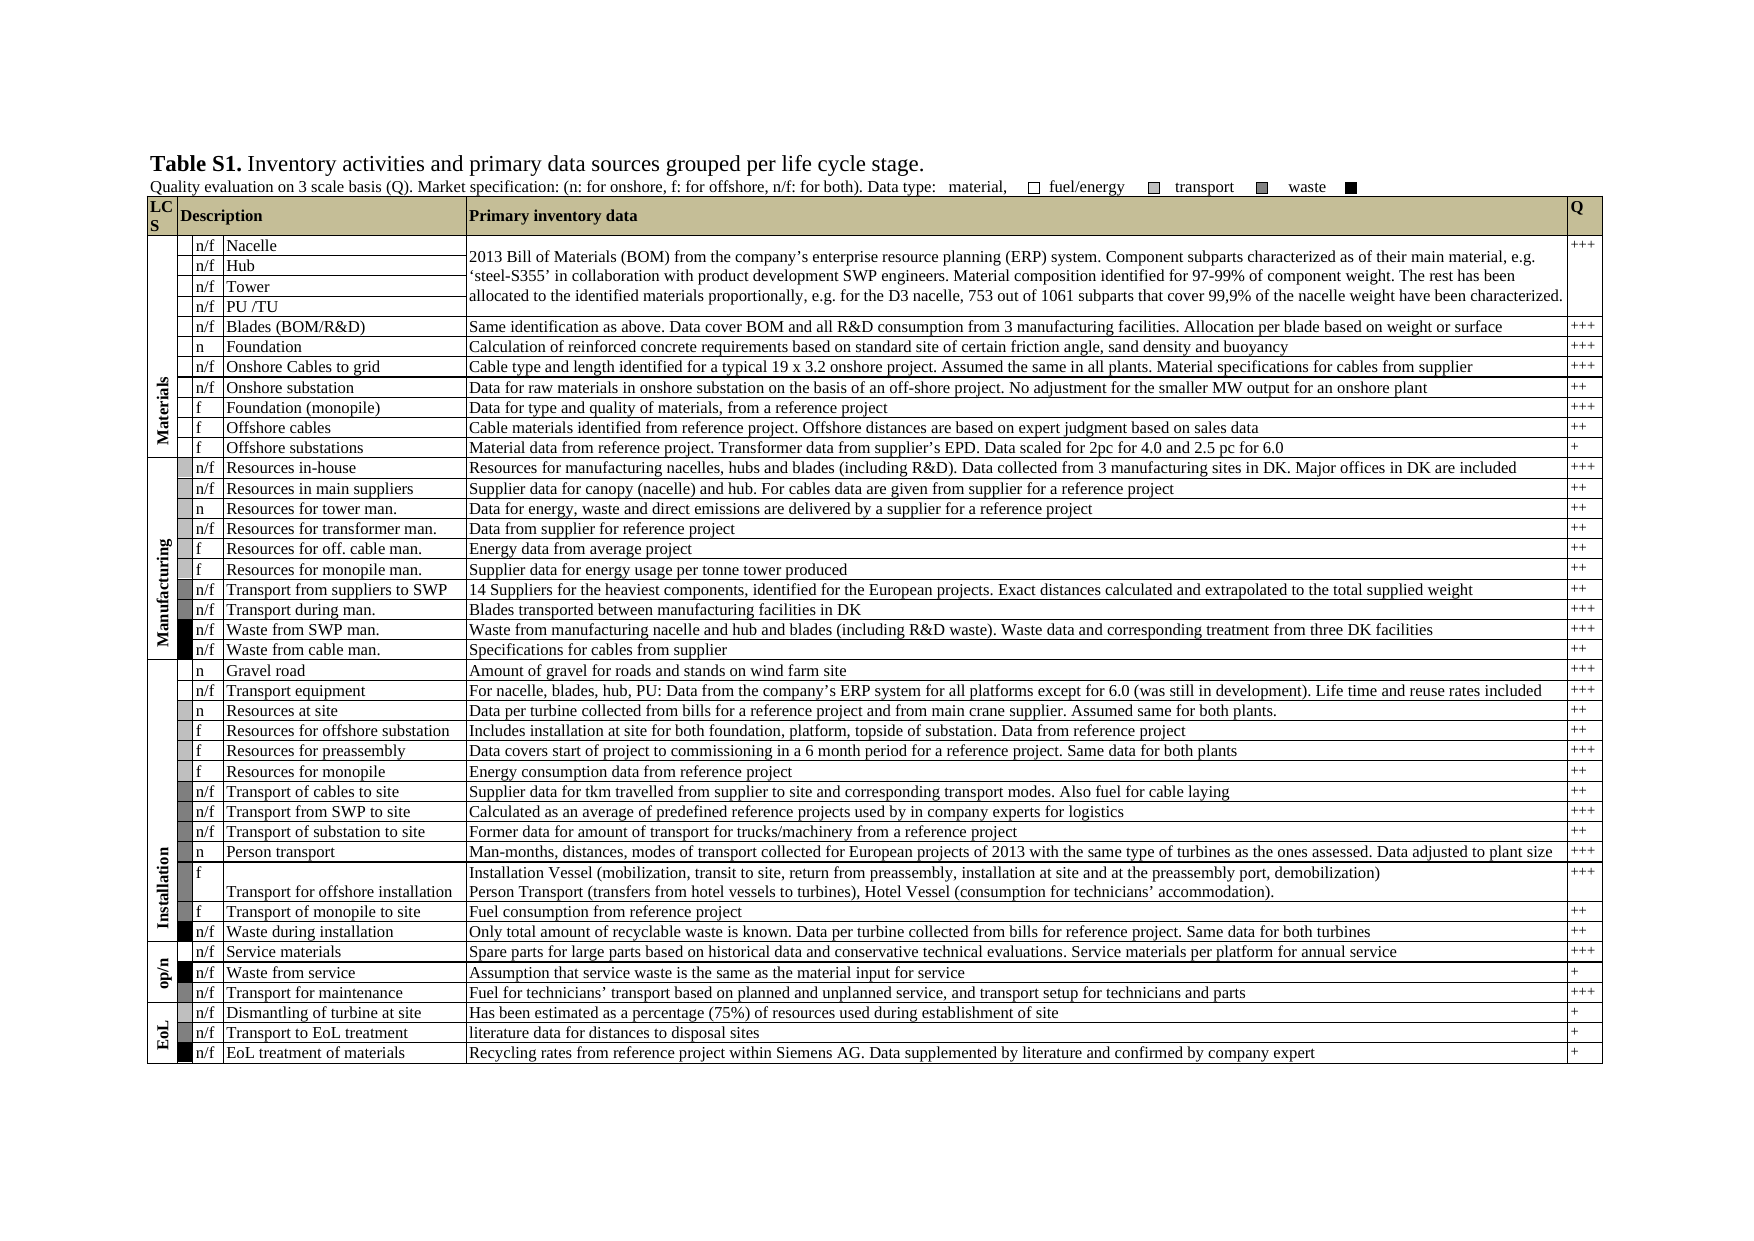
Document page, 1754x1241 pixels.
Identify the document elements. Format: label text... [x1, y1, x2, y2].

table_cell Data covers start of project to commissioning in a 6 month period for a reference project. Same data for both plants [467, 741, 1567, 760]
table_cell [178, 378, 192, 397]
table_cell +++ [1568, 458, 1602, 477]
table_cell +++ [1568, 357, 1602, 376]
table_cell f [193, 761, 223, 781]
table_cell Spare parts for large parts based on historical data and conservative technical evaluations. Service materials per platform for annual service [467, 942, 1567, 961]
table_cell [178, 297, 192, 316]
table_cell Foundation (monopile) [224, 398, 466, 417]
table_cell Resources for off. cable man. [224, 539, 466, 558]
table_cell Transport for offshore installation [224, 863, 466, 901]
table_cell Transport for maintenance [224, 983, 466, 1002]
table_cell [178, 276, 192, 296]
table_cell [178, 418, 192, 437]
table_cell +++ [1568, 802, 1602, 821]
table_cell Recycling rates from reference project within Siemens AG. Data supplemented by literature and confirmed by company expert [467, 1043, 1567, 1062]
table_cell Gravel road [224, 660, 466, 679]
table_cell Data per turbine collected from bills for a reference project and from main crane supplier. Assumed same for both plants. [467, 701, 1567, 720]
table_cell f [193, 539, 223, 558]
table_cell Nacelle [224, 236, 466, 255]
table_cell +++ [1568, 398, 1602, 417]
table_cell Hub [224, 256, 466, 275]
table_cell ++ [1568, 721, 1602, 740]
table_cell Offshore cables [224, 418, 466, 437]
table_cell + [1568, 438, 1602, 457]
table_cell [178, 458, 192, 477]
table_cell [178, 761, 192, 781]
table_cell [178, 863, 192, 901]
table_cell Energy consumption data from reference project [467, 761, 1567, 781]
table_cell EoL treatment of materials [224, 1043, 466, 1062]
table_cell 14 Suppliers for the heaviest components, identified for the European projects. Exact distances calculated and extrapolated to the total supplied weight [467, 580, 1567, 599]
table_cell Blades transported between manufacturing facilities in DK [467, 600, 1567, 619]
table_cell Data for energy, waste and direct emissions are delivered by a supplier for a reference project [467, 499, 1567, 518]
table_header Primary inventory data [467, 197, 1567, 235]
table_cell Waste from cable man. [224, 640, 466, 659]
table_cell f [193, 559, 223, 578]
table_cell [178, 357, 192, 376]
table_cell + [1568, 1043, 1602, 1062]
table_cell Resources in-house [224, 458, 466, 477]
table_cell [178, 580, 192, 599]
table_cell [178, 802, 192, 821]
table_cell n/f [193, 922, 223, 941]
table_cell [178, 1003, 192, 1022]
table_cell ++ [1568, 782, 1602, 801]
table_cell n/f [193, 357, 223, 376]
table_cell ++ [1568, 499, 1602, 518]
table_cell +++ [1568, 317, 1602, 336]
table_cell Cable type and length identified for a typical 19 x 3.2 onshore project. Assumed the same in all plants. Material specifications for cables from supplier [467, 357, 1567, 376]
table_cell [178, 438, 192, 457]
table_cell [178, 1023, 192, 1042]
table_cell + [1568, 1003, 1602, 1022]
table_cell Tower [224, 276, 466, 296]
table_cell Resources for tower man. [224, 499, 466, 518]
table_cell [178, 539, 192, 558]
table_cell n [193, 499, 223, 518]
table_cell Supplier data for tkm travelled from supplier to site and corresponding transport modes. Also fuel for cable laying [467, 782, 1567, 801]
table_cell n [193, 337, 223, 356]
table_cell f [193, 902, 223, 921]
table_cell n/f [193, 580, 223, 599]
text Table S1. Inventory activities and primary data sources grouped per life cycle stage. [150, 150, 1604, 176]
table_cell Transport of substation to site [224, 822, 466, 841]
table_cell f [193, 398, 223, 417]
table_cell 2013 Bill of Materials (BOM) from the company’s enterprise resource planning (ERP) system. Component subparts characterized as of their main material, e.g. ‘steel-S355’ in collaboration with product development SWP engineers. Material composition identified for 97-99% of component weight. The rest has been allocated to the identified materials proportionally, e.g. for the D3 nacelle, 753 out of 1061 subparts that cover 99,9% of the nacelle weight have been characterized. [467, 236, 1567, 316]
table_cell [178, 660, 192, 679]
table_cell +++ [1568, 620, 1602, 639]
table_cell Assumption that service waste is the same as the material input for service [467, 963, 1567, 982]
table_cell n/f [193, 378, 223, 397]
table_cell [178, 741, 192, 760]
table_cell Dismantling of turbine at site [224, 1003, 466, 1022]
table_cell [178, 681, 192, 700]
table_cell [178, 1043, 192, 1062]
table_cell +++ [1568, 337, 1602, 356]
table_cell ++ [1568, 479, 1602, 498]
table_cell [178, 922, 192, 941]
table_cell f [193, 721, 223, 740]
table_cell [178, 902, 192, 921]
table_cell [178, 559, 192, 578]
table_cell n/f [193, 983, 223, 1002]
table_cell ++ [1568, 539, 1602, 558]
table_cell Resources in main suppliers [224, 479, 466, 498]
table_header LCS [148, 197, 177, 235]
table_cell For nacelle, blades, hub, PU: Data from the company’s ERP system for all platforms except for 6.0 (was still in development). Life time and reuse rates included [467, 681, 1567, 700]
table_cell [178, 256, 192, 275]
table_cell [178, 479, 192, 498]
table_cell f [193, 438, 223, 457]
table_cell literature data for distances to disposal sites [467, 1023, 1567, 1042]
table_cell n/f [193, 236, 223, 255]
table_cell n/f [193, 963, 223, 982]
table_cell ++ [1568, 559, 1602, 578]
table_cell Onshore Cables to grid [224, 357, 466, 376]
table_cell Amount of gravel for roads and stands on wind farm site [467, 660, 1567, 679]
table_cell Resources for manufacturing nacelles, hubs and blades (including R&D). Data collected from 3 manufacturing sites in DK. Major offices in DK are included [467, 458, 1567, 477]
table_cell Supplier data for canopy (nacelle) and hub. For cables data are given from supplier for a reference project [467, 479, 1567, 498]
table_cell +++ [1568, 600, 1602, 619]
table_cell Same identification as above. Data cover BOM and all R&D consumption from 3 manufacturing facilities. Allocation per blade based on weight or surface [467, 317, 1567, 336]
table_cell Transport of monopile to site [224, 902, 466, 921]
table_cell Transport from SWP to site [224, 802, 466, 821]
table_cell n/f [193, 1023, 223, 1042]
table_cell ++ [1568, 580, 1602, 599]
table_cell Waste from SWP man. [224, 620, 466, 639]
table_cell Cable materials identified from reference project. Offshore distances are based on expert judgment based on sales data [467, 418, 1567, 437]
table_cell n/f [193, 822, 223, 841]
table_cell Onshore substation [224, 378, 466, 397]
table_cell [178, 398, 192, 417]
table_cell ++ [1568, 519, 1602, 538]
table_cell [178, 701, 192, 720]
table_cell op/n [148, 942, 177, 1002]
table_cell n/f [193, 600, 223, 619]
table_header Description [178, 197, 466, 235]
table_cell ++ [1568, 761, 1602, 781]
table_cell EoL [148, 1003, 177, 1062]
table_cell Transport equipment [224, 681, 466, 700]
table_cell Installation [148, 660, 177, 941]
table_cell f [193, 863, 223, 901]
table_cell Foundation [224, 337, 466, 356]
table_cell n/f [193, 942, 223, 961]
table_cell ++ [1568, 701, 1602, 720]
table_cell [178, 842, 192, 861]
table_cell + [1568, 963, 1602, 982]
table_header Q [1568, 197, 1602, 235]
table_cell [178, 620, 192, 639]
table_cell [178, 236, 192, 255]
table_cell Material data from reference project. Transformer data from supplier’s EPD. Data scaled for 2pc for 4.0 and 2.5 pc for 6.0 [467, 438, 1567, 457]
table_cell ++ [1568, 822, 1602, 841]
table_cell +++ [1568, 660, 1602, 679]
table_cell [178, 499, 192, 518]
table_cell f [193, 418, 223, 437]
table_cell Calculation of reinforced concrete requirements based on standard site of certain friction angle, sand density and buoyancy [467, 337, 1567, 356]
table_cell n/f [193, 1043, 223, 1062]
table_cell Only total amount of recyclable waste is known. Data per turbine collected from bills for reference project. Same data for both turbines [467, 922, 1567, 941]
table_cell Former data for amount of transport for trucks/machinery from a reference project [467, 822, 1567, 841]
table_cell Resources for offshore substation [224, 721, 466, 740]
table_cell Transport from suppliers to SWP [224, 580, 466, 599]
table_cell PU /TU [224, 297, 466, 316]
table_cell + [1568, 1023, 1602, 1042]
table_cell Resources for transformer man. [224, 519, 466, 538]
table_cell Resources for preassembly [224, 741, 466, 760]
table_cell Transport during man. [224, 600, 466, 619]
table_cell +++ [1568, 863, 1602, 901]
table_cell Person transport [224, 842, 466, 861]
table_cell f [193, 741, 223, 760]
table_cell Calculated as an average of predefined reference projects used by in company experts for logistics [467, 802, 1567, 821]
table_cell Service materials [224, 942, 466, 961]
table_cell Waste from manufacturing nacelle and hub and blades (including R&D waste). Waste data and corresponding treatment from three DK facilities [467, 620, 1567, 639]
table_cell n/f [193, 802, 223, 821]
table_cell n/f [193, 1003, 223, 1022]
table_cell n/f [193, 276, 223, 296]
table_cell ++ [1568, 640, 1602, 659]
table_cell Waste from service [224, 963, 466, 982]
table_cell Includes installation at site for both foundation, platform, topside of substation. Data from reference project [467, 721, 1567, 740]
table_cell n/f [193, 681, 223, 700]
table_cell n/f [193, 479, 223, 498]
table_cell [178, 822, 192, 841]
table_cell +++ [1568, 842, 1602, 861]
table_cell +++ [1568, 681, 1602, 700]
table_cell Manufacturing [148, 458, 177, 659]
table_cell n/f [193, 297, 223, 316]
table_cell +++ [1568, 983, 1602, 1002]
table_cell Offshore substations [224, 438, 466, 457]
table_cell [178, 721, 192, 740]
table_cell Supplier data for energy usage per tonne tower produced [467, 559, 1567, 578]
table_cell Data from supplier for reference project [467, 519, 1567, 538]
table_cell Has been estimated as a percentage (75%) of resources used during establishment of site [467, 1003, 1567, 1022]
table_cell Materials [148, 236, 177, 457]
table_cell +++ [1568, 741, 1602, 760]
table_cell ++ [1568, 418, 1602, 437]
table_cell Resources for monopile man. [224, 559, 466, 578]
table_cell n/f [193, 640, 223, 659]
table_cell n/f [193, 620, 223, 639]
table_cell Specifications for cables from supplier [467, 640, 1567, 659]
table_cell n/f [193, 458, 223, 477]
table_cell [178, 317, 192, 336]
table_cell Data for raw materials in onshore substation on the basis of an off-shore project. No adjustment for the smaller MW output for an onshore plant [467, 378, 1567, 397]
text Quality evaluation on 3 scale basis (Q). Market specification: (n: for onshore, f: for offshore, n/f: for both). Data type: material, fuel/energy transport waste [150, 176, 1604, 196]
table_cell [178, 519, 192, 538]
table_cell Resources for monopile [224, 761, 466, 781]
table_cell +++ [1568, 942, 1602, 961]
table_cell [178, 963, 192, 982]
table_cell [178, 600, 192, 619]
table_cell n [193, 701, 223, 720]
table_cell n/f [193, 256, 223, 275]
table_cell ++ [1568, 902, 1602, 921]
table_cell Fuel for technicians’ transport based on planned and unplanned service, and transport setup for technicians and parts [467, 983, 1567, 1002]
table_cell n/f [193, 317, 223, 336]
table_cell Fuel consumption from reference project [467, 902, 1567, 921]
table_cell [178, 640, 192, 659]
table_cell +++ [1568, 236, 1602, 316]
table_cell n/f [193, 519, 223, 538]
table_cell Data for type and quality of materials, from a reference project [467, 398, 1567, 417]
table_cell Transport of cables to site [224, 782, 466, 801]
table_cell Energy data from average project [467, 539, 1567, 558]
table_cell [178, 782, 192, 801]
table_cell ++ [1568, 922, 1602, 941]
table_cell n [193, 660, 223, 679]
table_cell Waste during installation [224, 922, 466, 941]
table_cell Installation Vessel (mobilization, transit to site, return from preassembly, installation at site and at the preassembly port, demobilization) Person Transport (transfers from hotel vessels to turbines), Hotel Vessel (consumption for technicians’ accommodation). [467, 863, 1567, 901]
table_cell [178, 337, 192, 356]
table_cell n [193, 842, 223, 861]
table_cell Blades (BOM/R&D) [224, 317, 466, 336]
table_cell Man-months, distances, modes of transport collected for European projects of 2013 with the same type of turbines as the ones assessed. Data adjusted to plant size [467, 842, 1567, 861]
table_cell ++ [1568, 378, 1602, 397]
table_cell Transport to EoL treatment [224, 1023, 466, 1042]
table_cell n/f [193, 782, 223, 801]
table_cell Resources at site [224, 701, 466, 720]
table_cell [178, 983, 192, 1002]
table_cell [178, 942, 192, 961]
